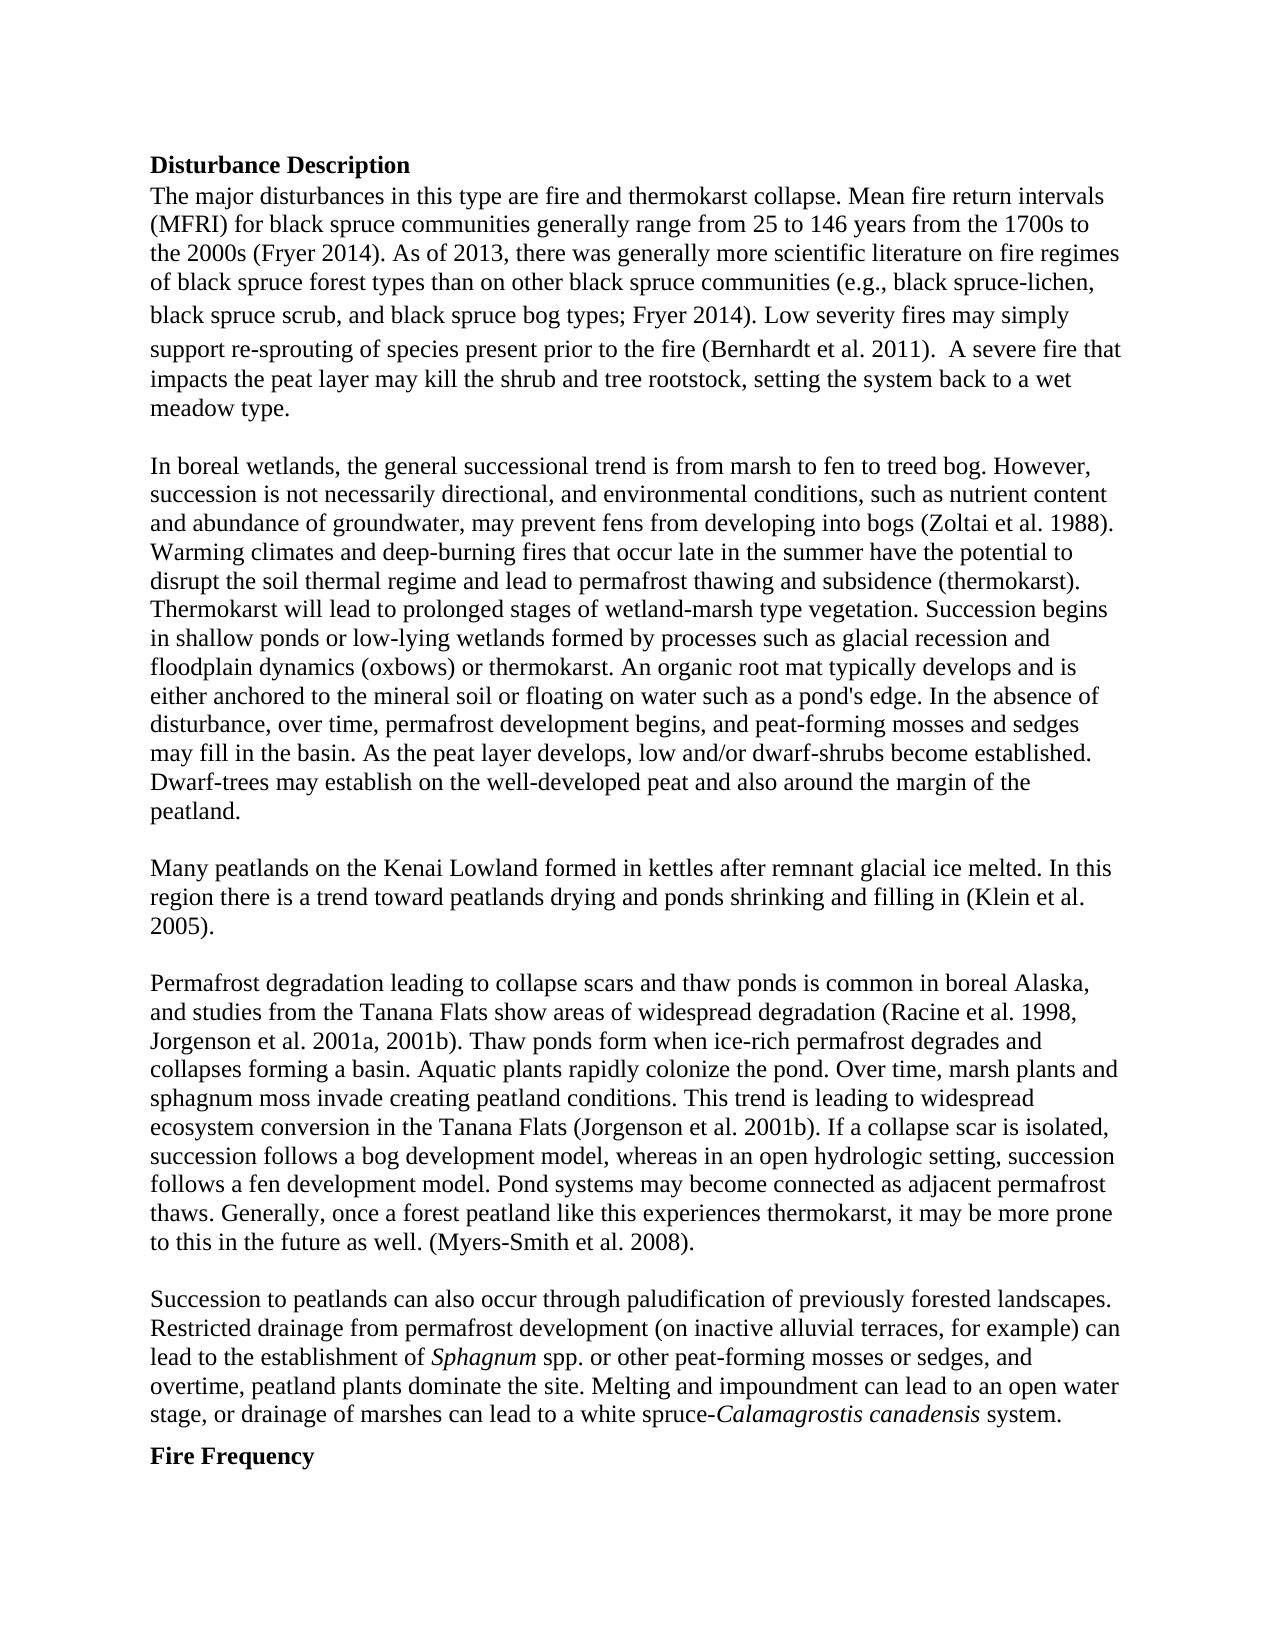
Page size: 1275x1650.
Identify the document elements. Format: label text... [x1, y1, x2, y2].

list Permafrost degradation leading to collapse scars and thaw ponds is common in boreal Alaska, and studies from the Tanana Flats show areas of widespread degradation (Racine et al. 1998, Jorgenson et al. 2001a, 2001b). Thaw ponds form when ice-rich permafrost degrades and collapses forming a basin. Aquatic plants rapidly colonize the pond. Over time, marsh plants and sphagnum moss invade creating peatland conditions. This trend is leading to widespread ecosystem conversion in the Tanana Flats (Jorgenson et al. 2001b). If a collapse scar is isolated, succession follows a bog development model, whereas in an open hydrologic setting, succession follows a fen development model. Pond systems may become connected as adjacent permafrost thaws. Generally, once a forest peatland like this experiences thermokarst, it may be more prone to this in the future as well. (Myers-Smith et al. 2008). [150, 968, 1125, 1256]
list In boreal wetlands, the general successional trend is from marsh to fen to treed bog. However, succession is not necessarily directional, and environmental conditions, such as nutrient content and abundance of groundwater, may prevent fens from developing into bogs (Zoltai et al. 1988). Warming climates and deep-burning fires that occur late in the summer have the potential to disrupt the soil thermal regime and lead to permafrost thawing and subsidence (thermokarst). Thermokarst will lead to prolonged stages of wetland-marsh type vegetation. Succession begins in shallow ponds or low-lying wetlands formed by processes such as glacial recession and floodplain dynamics (oxbows) or thermokarst. An organic root mat typically develops and is either anchored to the mineral soil or floating on water such as a pond's edge. In the absence of disturbance, over time, permafrost development begins, and peat-forming mosses and sedges may fill in the basin. As the peat layer develops, low and/or dwarf-shrubs become established. Dwarf-trees may establish on the well-developed peat and also around the margin of the peatland. [150, 451, 1125, 824]
text Succession to peatlands can also occur through paludification of previously forested landscapes. Restricted drainage from permafrost development (on inactive alluvial terraces, for example) can lead to the establishment of Sphagnum spp. or other peat-forming mosses or sedges, and overtime, peatland plants dominate the site. Melting and impoundment can lead to an open water stage, or drainage of marshes can lead to a white spruce-Calamagrostis canadensis system. [150, 1284, 1125, 1428]
text Fire Frequency [150, 1441, 1125, 1469]
list Many peatlands on the Kenai Lowland formed in kettles after remnant glacial ice melted. In this region there is a trend toward peatlands drying and ponds shrinking and filling in (Klein et al. 2005). [150, 853, 1125, 939]
list The major disturbances in this type are fire and thermokarst collapse. Mean fire return intervals (MFRI) for black spruce communities generally range from 25 to 146 years from the 1700s to the 2000s (Fryer 2014). As of 2013, there was generally more scientific literature on fire regimes of black spruce forest types than on other black spruce communities (e.g., black spruce-lichen, black spruce scrub, and black spruce bog types; Fryer 2014). Low severity fires may simply support re-sprouting of species present prior to the fire (Bernhardt et al. 2011). A severe fire that impacts the peat layer may kill the shrub and tree rootstock, setting the system back to a wet meadow type. [150, 181, 1125, 422]
text Disturbance Description [150, 150, 1125, 179]
